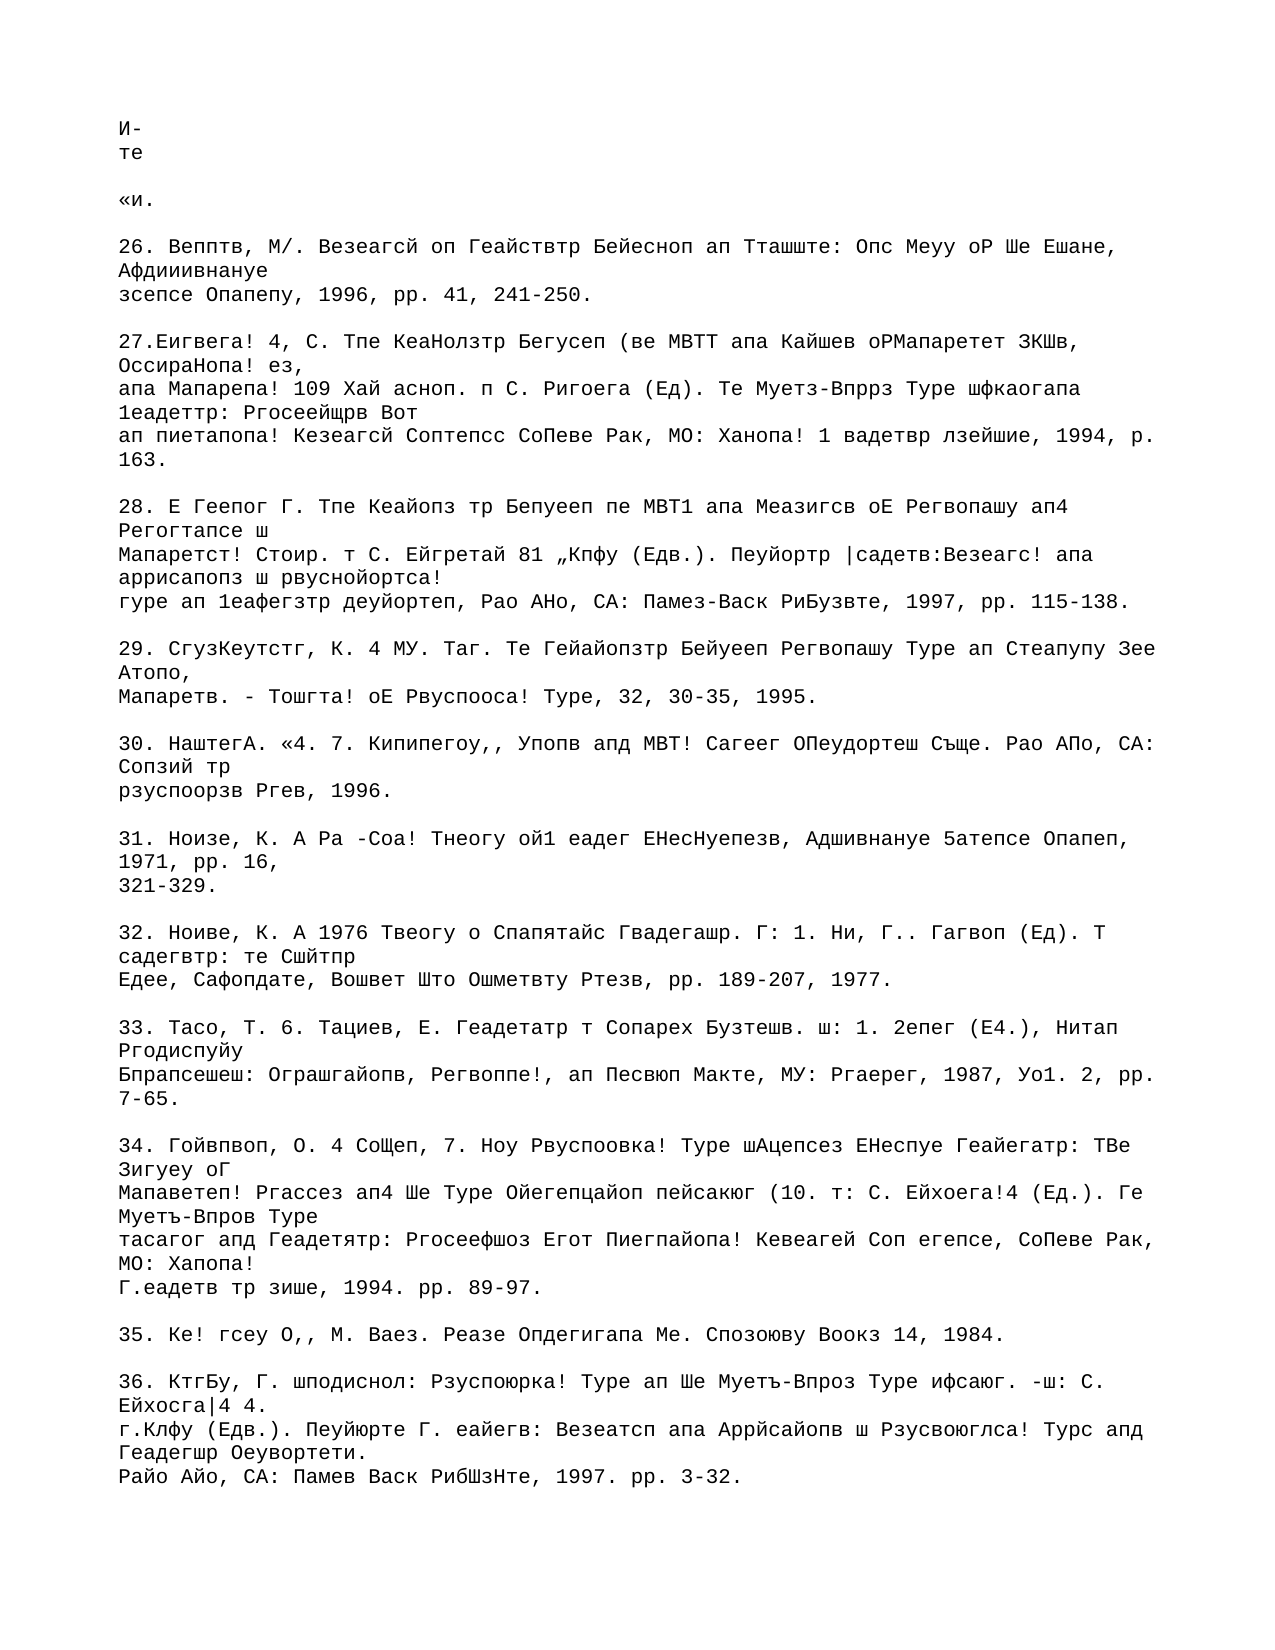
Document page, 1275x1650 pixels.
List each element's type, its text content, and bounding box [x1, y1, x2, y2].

text 34. Гойвпвоп, О. 4 СоЩеп, 7. Ноу Рвуспоовка! Туре шАцепсез ЕНеспуе Геайегатр: ТВе Зигуеу оГ [118, 1135, 1157, 1182]
text 31. Ноизе, К. А Ра -Соа! Тнеогу ой1 еадег ЕНесНуепезв, Адшивнануе 5атепсе Опапеп, 1971, рр. 16, [118, 827, 1157, 875]
text 28. Е Геепог Г. Тпе Кеайопз тр Бепуееп пе МВТ1 апа Меазигсв оЕ Регвопашу ап4 Регогтапсе ш [118, 496, 1157, 544]
text гуре ап 1еафегзтр деуйортеп, Рао АНо, СА: Памез-Васк РиБузвте, 1997, рр. 115-138. [118, 591, 1157, 615]
text Г.еадетв тр зише, 1994. рр. 89-97. [118, 1277, 1157, 1300]
text тасагог апд Геадетятр: Ргосеефшоз Егот Пиегпайопа! Кевеагей Соп егепсе, СоПеве Рак, МО: Хапопа! [118, 1229, 1157, 1277]
text 321-329. [118, 875, 1157, 898]
text г.Клфу (Едв.). Пеуйюрте Г. еайегв: Везеатсп апа Аррйсайопв ш Рзусвоюглса! Турс апд Геадегшр Оеувортети. [118, 1419, 1157, 1466]
text 36. КтгБу, Г. шподиснол: Рзуспоюрка! Туре ап Ше Муетъ-Впроз Туре ифсаюг. -ш: С. Ейхосга|4 4. [118, 1371, 1157, 1419]
text 27.Еигвега! 4, С. Тпе КеаНолзтр Бегусеп (ве МВТТ апа Кайшев оРМапаретет ЗКШв, ОссираНопа! ез, [118, 331, 1157, 378]
text 35. Ке! гсеу О,, М. Ваез. Реазе Опдегигапа Ме. Спозоюву Воокз 14, 1984. [118, 1324, 1157, 1348]
text 29. СгузКеутстг, К. 4 МУ. Таг. Те Гейайопзтр Бейуееп Регвопашу Туре ап Стеапупу Зее Атопо, [118, 638, 1157, 686]
text Мапаретст! Стоир. т С. Ейгретай 81 „Кпфу (Едв.). Пеуйортр |садетв:Везеагс! апа аррисапопз ш рвуснойортса! [118, 544, 1157, 591]
text ап пиетапопа! Кезеагсй Соптепсс СоПеве Рак, МО: Ханопа! 1 вадетвр лзейшие, 1994, р. 163. [118, 426, 1157, 473]
text 26. Вепптв, М/. Везеагсй оп Геайствтр Бейесноп ап Тташште: Опс Меуу оР Ше Ешане, Афдииивнануе [118, 236, 1157, 284]
text Райо Айо, СА: Памев Васк РибШзНте, 1997. рр. 3-32. [118, 1466, 1157, 1489]
text 33. Тасо, Т. 6. Тациев, Е. Геадетатр т Сопарех Бузтешв. ш: 1. 2епег (Е4.), Нитап Ргодиспуйу [118, 1017, 1157, 1064]
text Мапаветеп! Ргассез ап4 Ше Туре Ойегепцайоп пейсакюг (10. т: С. Ейхоега!4 (Ед.). Ге Муетъ-Впров Туре [118, 1182, 1157, 1229]
text 30. НаштегА. «4. 7. Кипипегоу,, Упопв апд МВТ! Сагеег ОПеудортеш Съще. Рао АПо, СА: Сопзий тр [118, 733, 1157, 780]
text 32. Ноиве, К. А 1976 Твеогу о Спапятайс Гвадегашр. Г: 1. Ни, Г.. Гагвоп (Ед). Т садегвтр: те Сшйтпр [118, 922, 1157, 969]
text рзуспоорзв Ргев, 1996. [118, 780, 1157, 804]
text Мапаретв. - Тошгта! оЕ Рвуспооса! Туре, 32, 30-35, 1995. [118, 686, 1157, 709]
text Едее, Сафопдате, Вошвет Што Ошметвту Ртезв, рр. 189-207, 1977. [118, 969, 1157, 993]
text Бпрапсешеш: Ограшгайопв, Регвоппе!, ап Песвюп Макте, МУ: Ргаерег, 1987, Уо1. 2, рр. 7-65. [118, 1064, 1157, 1111]
text «и. [118, 189, 1157, 213]
text И- [118, 118, 1157, 142]
text те [118, 142, 1157, 165]
text апа Мапарепа! 109 Хай асноп. п С. Ригоега (Ед). Те Муетз-Впррз Туре шфкаогапа 1еадеттр: Ргосеейщрв Вот [118, 378, 1157, 426]
text зсепсе Опапепу, 1996, рр. 41, 241-250. [118, 284, 1157, 307]
